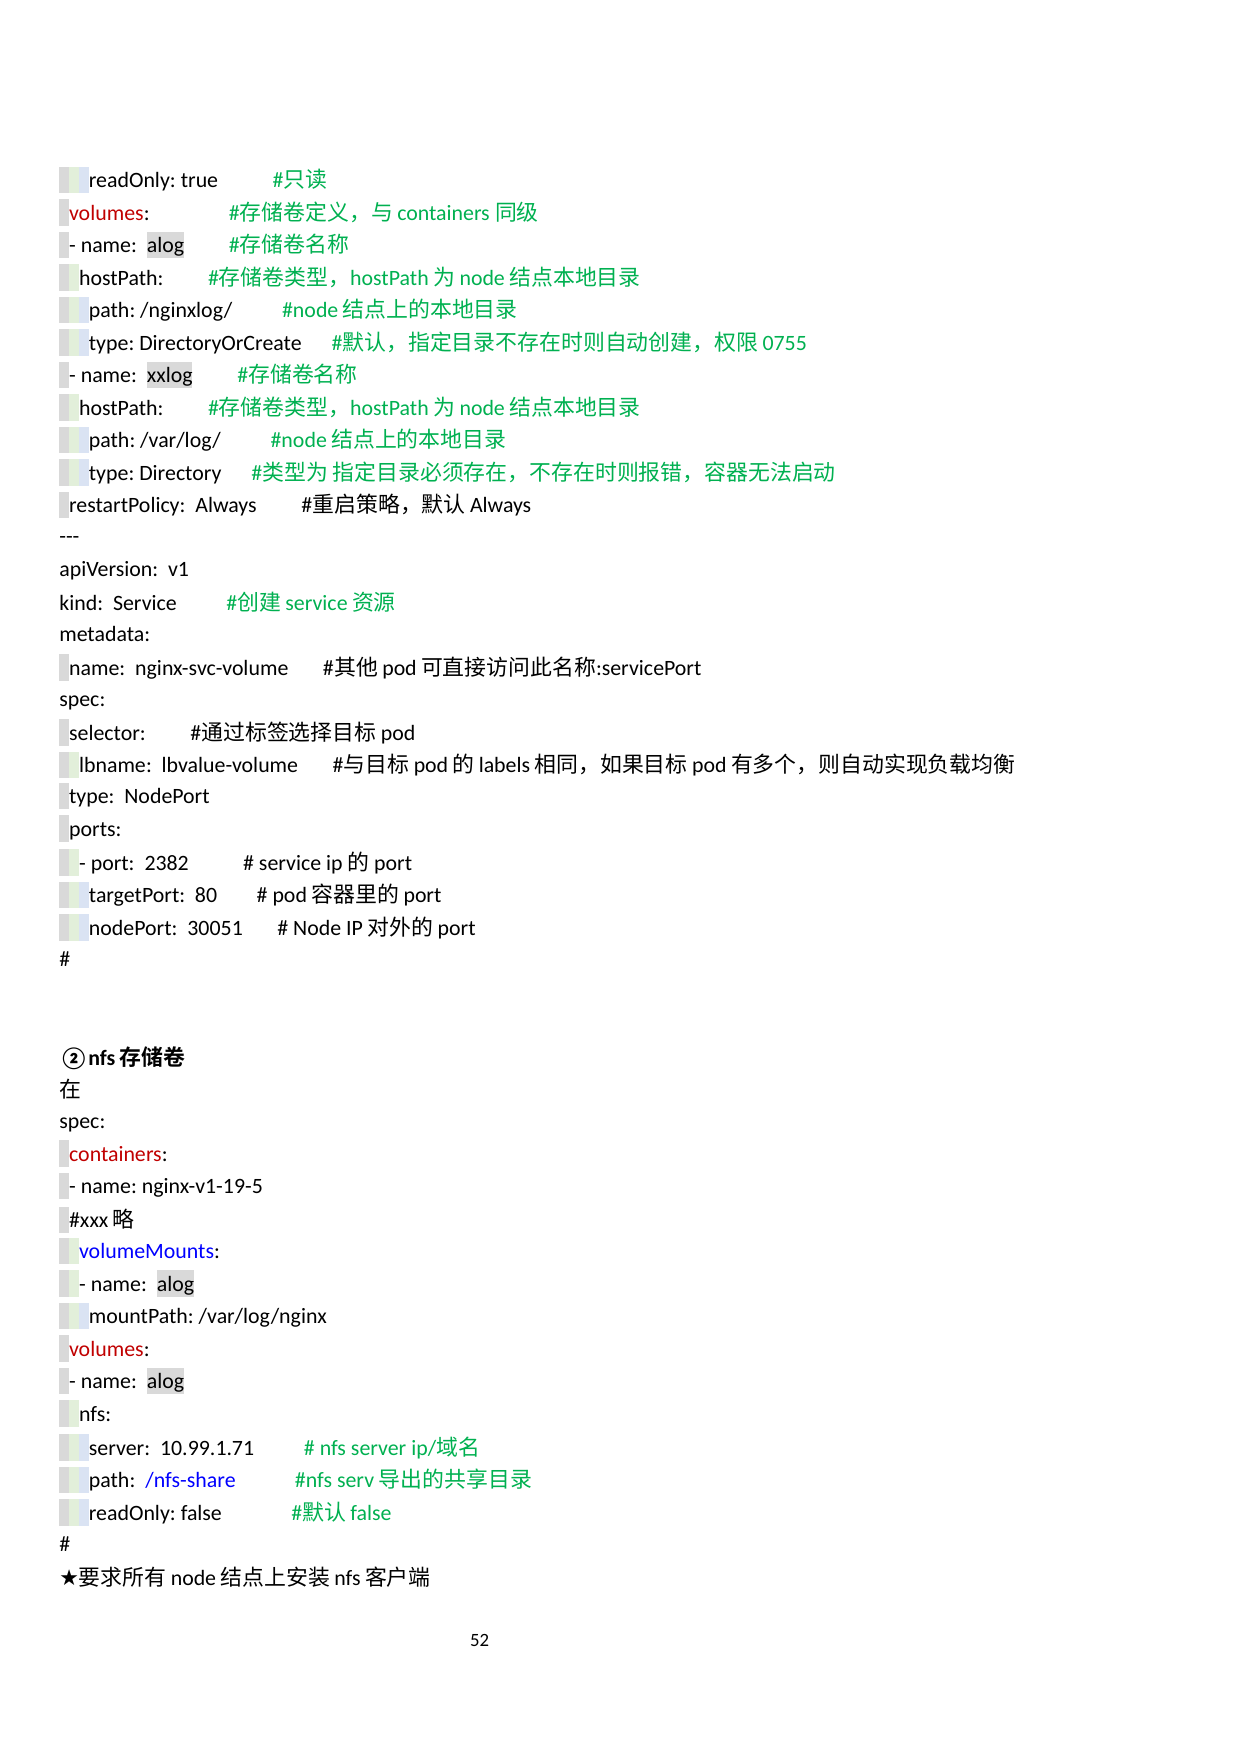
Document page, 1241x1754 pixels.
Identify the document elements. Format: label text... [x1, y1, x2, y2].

text apiVersion: v1 [59, 552, 1181, 584]
text metadata: [59, 617, 1181, 649]
text --- [59, 519, 1181, 552]
text path: /nfs-share #nfs serv导出的共享目录 [59, 1462, 1181, 1494]
text lbname: lbvalue-volume #与目标pod的labels相同，如果目标pod有多个，则自动实现负载均衡 [59, 747, 1181, 779]
text volumes: [59, 1332, 1181, 1364]
text volumes: #存储卷定义，与containers 同级 [59, 194, 1181, 227]
text volumeMounts: [59, 1234, 1181, 1267]
text - port: 2382 # service ip 的port [59, 844, 1181, 877]
text ports: [59, 812, 1181, 844]
text readOnly: false #默认false [59, 1494, 1181, 1527]
text path: /nginxlog/ #node结点上的本地目录 [59, 292, 1181, 324]
text # [59, 1527, 1181, 1559]
text targetPort: 80 # pod容器里的port [59, 877, 1181, 909]
text - name: alog [59, 1267, 1181, 1299]
text type: DirectoryOrCreate #默认，指定目录不存在时则自动创建，权限0755 [59, 324, 1181, 357]
text nodePort: 30051 # Node IP对外的port [59, 909, 1181, 942]
text name: nginx-svc-volume #其他pod可直接访问此名称:servicePort [59, 649, 1181, 682]
text - name: nginx-v1-19-5 [59, 1169, 1181, 1202]
text # [59, 942, 1181, 974]
text kind: Service #创建service资源 [59, 584, 1181, 617]
text - name: alog [59, 1364, 1181, 1397]
text spec: [59, 1104, 1181, 1137]
text spec: [59, 682, 1181, 714]
text selector: #通过标签选择目标pod [59, 714, 1181, 747]
text containers: [59, 1137, 1181, 1169]
text mountPath: /var/log/nginx [59, 1299, 1181, 1332]
text ★要求所有node结点上安装nfs客户端 [59, 1559, 1181, 1592]
text hostPath: #存储卷类型，hostPath为node结点本地目录 [59, 259, 1181, 292]
text hostPath: #存储卷类型，hostPath为node结点本地目录 [59, 389, 1181, 422]
text path: /var/log/ #node结点上的本地目录 [59, 422, 1181, 454]
text readOnly: true #只读 [59, 162, 1181, 194]
text - name: xxlog #存储卷名称 [59, 357, 1181, 389]
text ②nfs存储卷 [59, 1039, 1181, 1072]
text nfs: [59, 1397, 1181, 1429]
text restartPolicy: Always #重启策略，默认Always [59, 487, 1181, 519]
text 在 [59, 1072, 1181, 1104]
text server: 10.99.1.71 # nfs server ip/域名 [59, 1429, 1181, 1462]
text - name: alog #存储卷名称 [59, 227, 1181, 259]
text type: NodePort [59, 779, 1181, 812]
text #xxx略 [59, 1202, 1181, 1234]
text type: Directory #类型为 指定目录必须存在，不存在时则报错，容器无法启动 [59, 454, 1181, 487]
